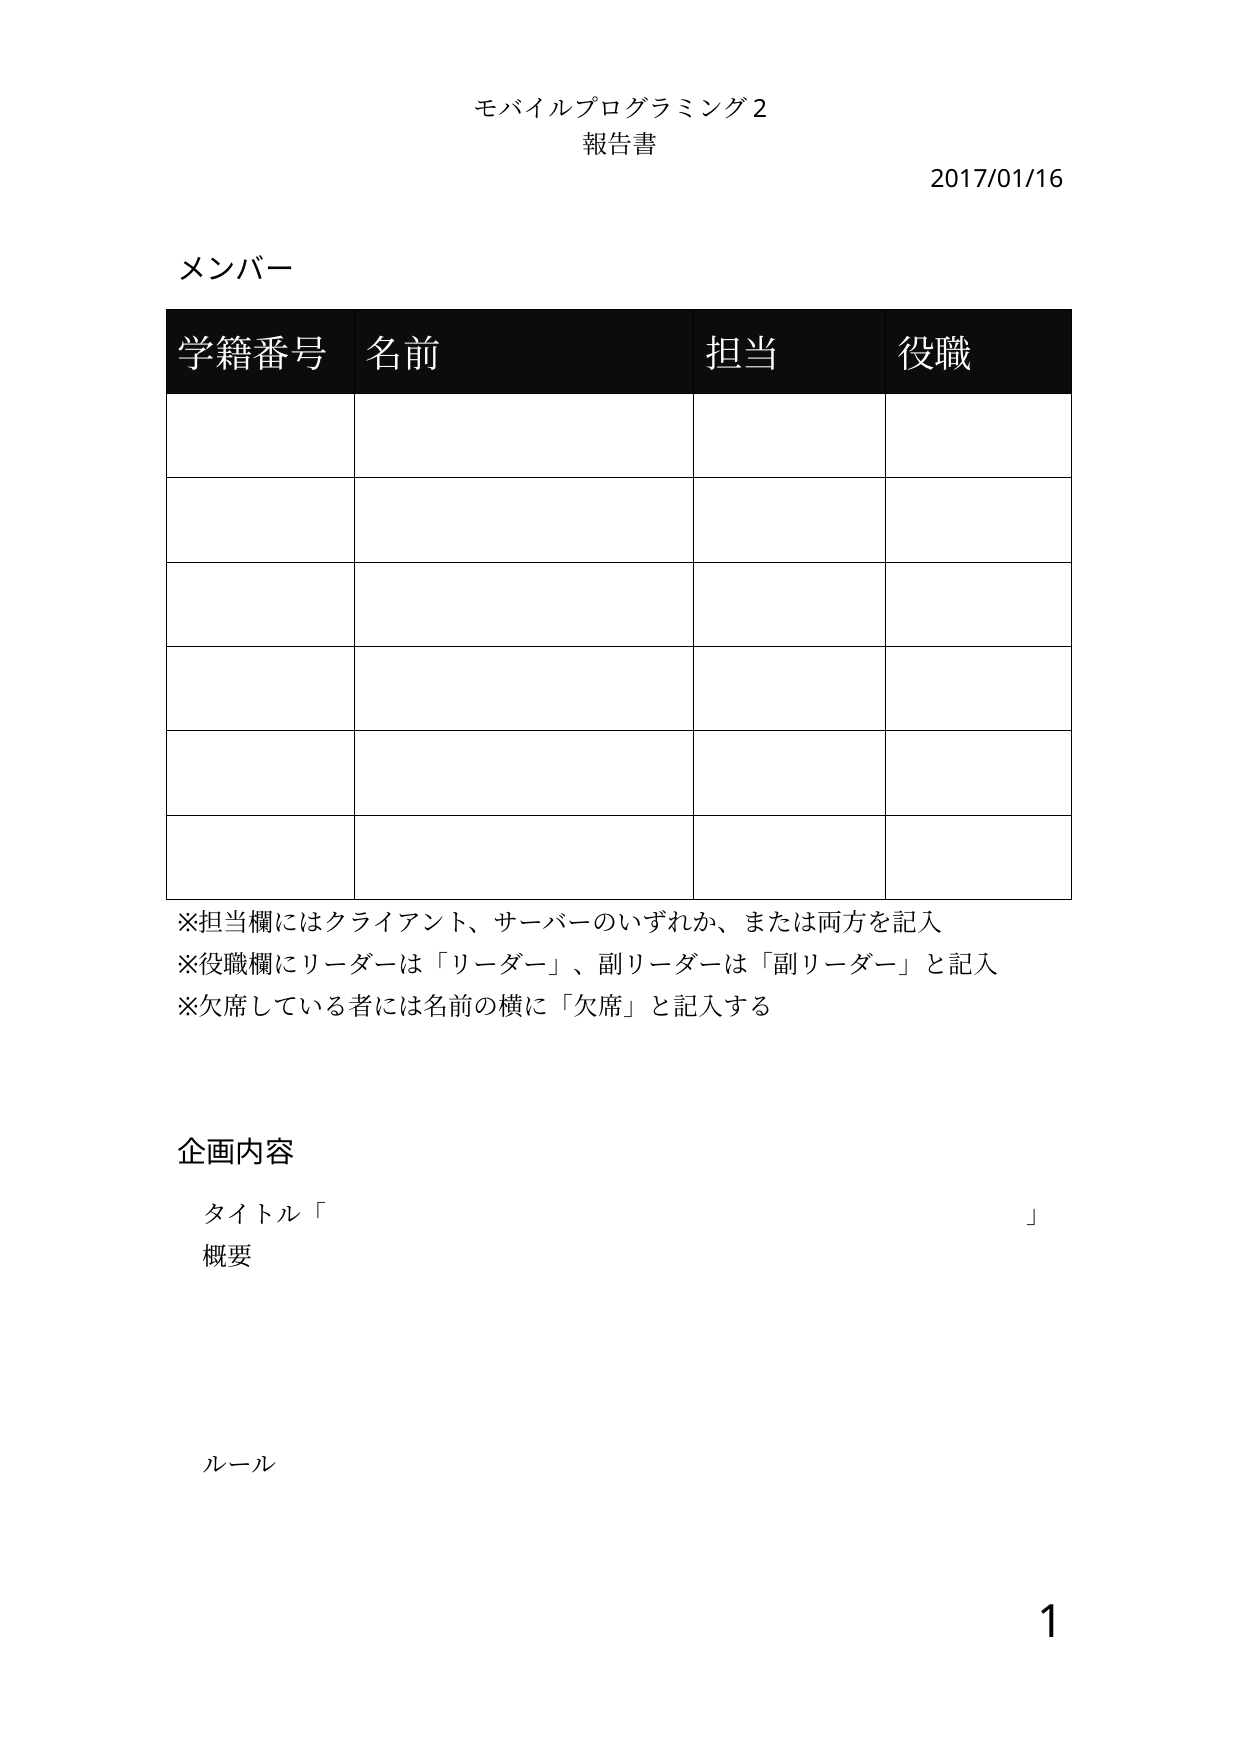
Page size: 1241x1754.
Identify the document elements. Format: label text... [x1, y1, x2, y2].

text ※担当欄にはクライアント、サーバーのいずれか、または両方を記入 [177, 900, 1063, 942]
table_cell [886, 563, 1071, 646]
table_cell [886, 647, 1071, 730]
text タイトル「 」 [177, 1192, 1063, 1233]
table_cell [886, 478, 1071, 562]
table_cell [886, 731, 1071, 815]
subtitle メンバー [177, 225, 1063, 308]
table_cell [694, 731, 885, 815]
table_cell [886, 816, 1071, 899]
table_cell [355, 478, 693, 562]
table_header 担当 [694, 310, 885, 393]
table_header 役職 [886, 310, 1071, 393]
table_header 名前 [355, 310, 693, 393]
table_cell [355, 731, 693, 815]
subtitle 企画内容 [177, 1108, 1063, 1192]
table_cell [886, 394, 1071, 477]
table_cell [694, 478, 885, 562]
table_cell [167, 563, 354, 646]
table_cell [355, 563, 693, 646]
table_cell [355, 647, 693, 730]
table_cell [167, 647, 354, 730]
table_cell [167, 394, 354, 477]
table_cell [167, 731, 354, 815]
table_cell [694, 563, 885, 646]
table_header 学籍番号 [167, 310, 354, 393]
text ルール [177, 1442, 1063, 1483]
text 概要 [177, 1233, 1063, 1275]
table_cell [167, 816, 354, 899]
table_cell [167, 478, 354, 562]
table_cell [355, 394, 693, 477]
table_cell [694, 816, 885, 899]
text ※役職欄にリーダーは「リーダー」、副リーダーは「副リーダー」と記入 [177, 942, 1063, 983]
table_cell [694, 647, 885, 730]
table_cell [355, 816, 693, 899]
text ※欠席している者には名前の横に「欠席」と記入する [177, 983, 1063, 1025]
table_cell [694, 394, 885, 477]
